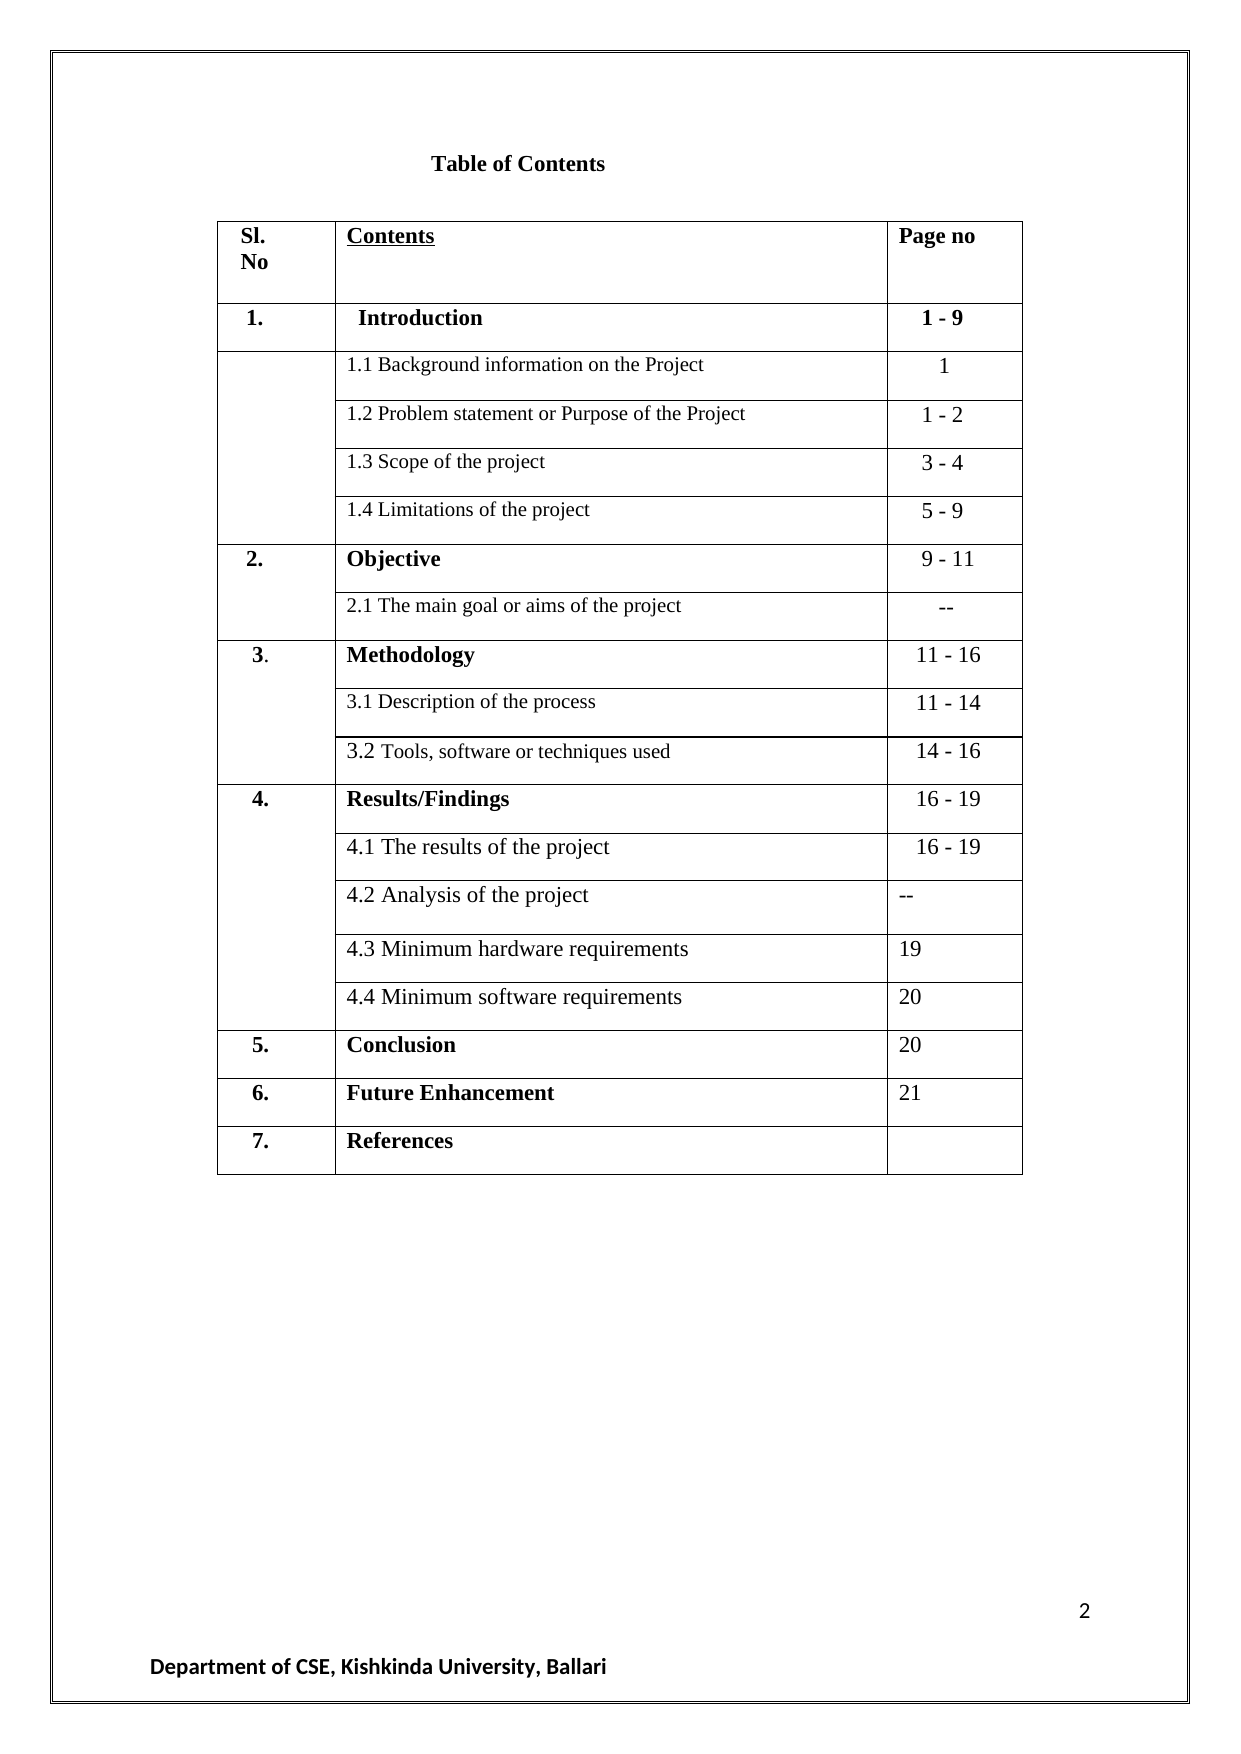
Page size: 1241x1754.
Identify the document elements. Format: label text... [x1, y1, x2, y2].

table_cell Results/Findings [336, 785, 887, 832]
table_cell 20 [888, 983, 1022, 1030]
table_cell 5. [218, 1031, 335, 1078]
table_cell 2.1 The main goal or aims of the project [336, 593, 887, 640]
table_cell 4.2 Analysis of the project [336, 881, 887, 934]
table_cell -- [888, 593, 1022, 640]
table_cell [888, 1127, 1022, 1174]
table_header Sl. No [218, 222, 335, 303]
table_header Contents [336, 222, 887, 303]
table_cell 11 - 16 [888, 641, 1022, 688]
table_header Page no [888, 222, 1022, 303]
table_cell -- [888, 881, 1022, 934]
table_cell 11 - 14 [888, 689, 1022, 736]
table_cell Introduction [336, 304, 887, 351]
table_cell 3.2 Tools, software or techniques used [336, 738, 887, 784]
table_cell Methodology [336, 641, 887, 688]
table_cell 2. [218, 545, 335, 640]
table_cell 3.1 Description of the process [336, 689, 887, 736]
table_cell 7. [218, 1127, 335, 1174]
table_cell 1.2 Problem statement or Purpose of the Project [336, 401, 887, 448]
table_cell 1. [218, 304, 335, 351]
table_cell 1.1 Background information on the Project [336, 352, 887, 400]
table_cell 20 [888, 1031, 1022, 1078]
table_cell 1 - 9 [888, 304, 1022, 351]
table_cell 9 - 11 [888, 545, 1022, 592]
table_cell References [336, 1127, 887, 1174]
text Table of Contents [150, 150, 1090, 176]
table_cell 1 [888, 352, 1022, 400]
table_cell 16 - 19 [888, 834, 1022, 880]
table_cell 14 - 16 [888, 738, 1022, 784]
table_cell 4.1 The results of the project [336, 834, 887, 880]
table_cell 16 - 19 [888, 785, 1022, 832]
table_cell 4. [218, 785, 335, 1030]
table_cell 1.4 Limitations of the project [336, 497, 887, 544]
table_cell 19 [888, 935, 1022, 982]
table_cell 3 - 4 [888, 449, 1022, 496]
table_cell 6. [218, 1079, 335, 1126]
table_cell Conclusion [336, 1031, 887, 1078]
table_cell Objective [336, 545, 887, 592]
table_cell 21 [888, 1079, 1022, 1126]
table_cell 1 - 2 [888, 401, 1022, 448]
table_cell [218, 352, 335, 544]
table_cell 3. [218, 641, 335, 784]
table_cell 4.3 Minimum hardware requirements [336, 935, 887, 982]
table_cell 1.3 Scope of the project [336, 449, 887, 496]
table_cell 4.4 Minimum software requirements [336, 983, 887, 1030]
table_cell 5 - 9 [888, 497, 1022, 544]
table_cell Future Enhancement [336, 1079, 887, 1126]
